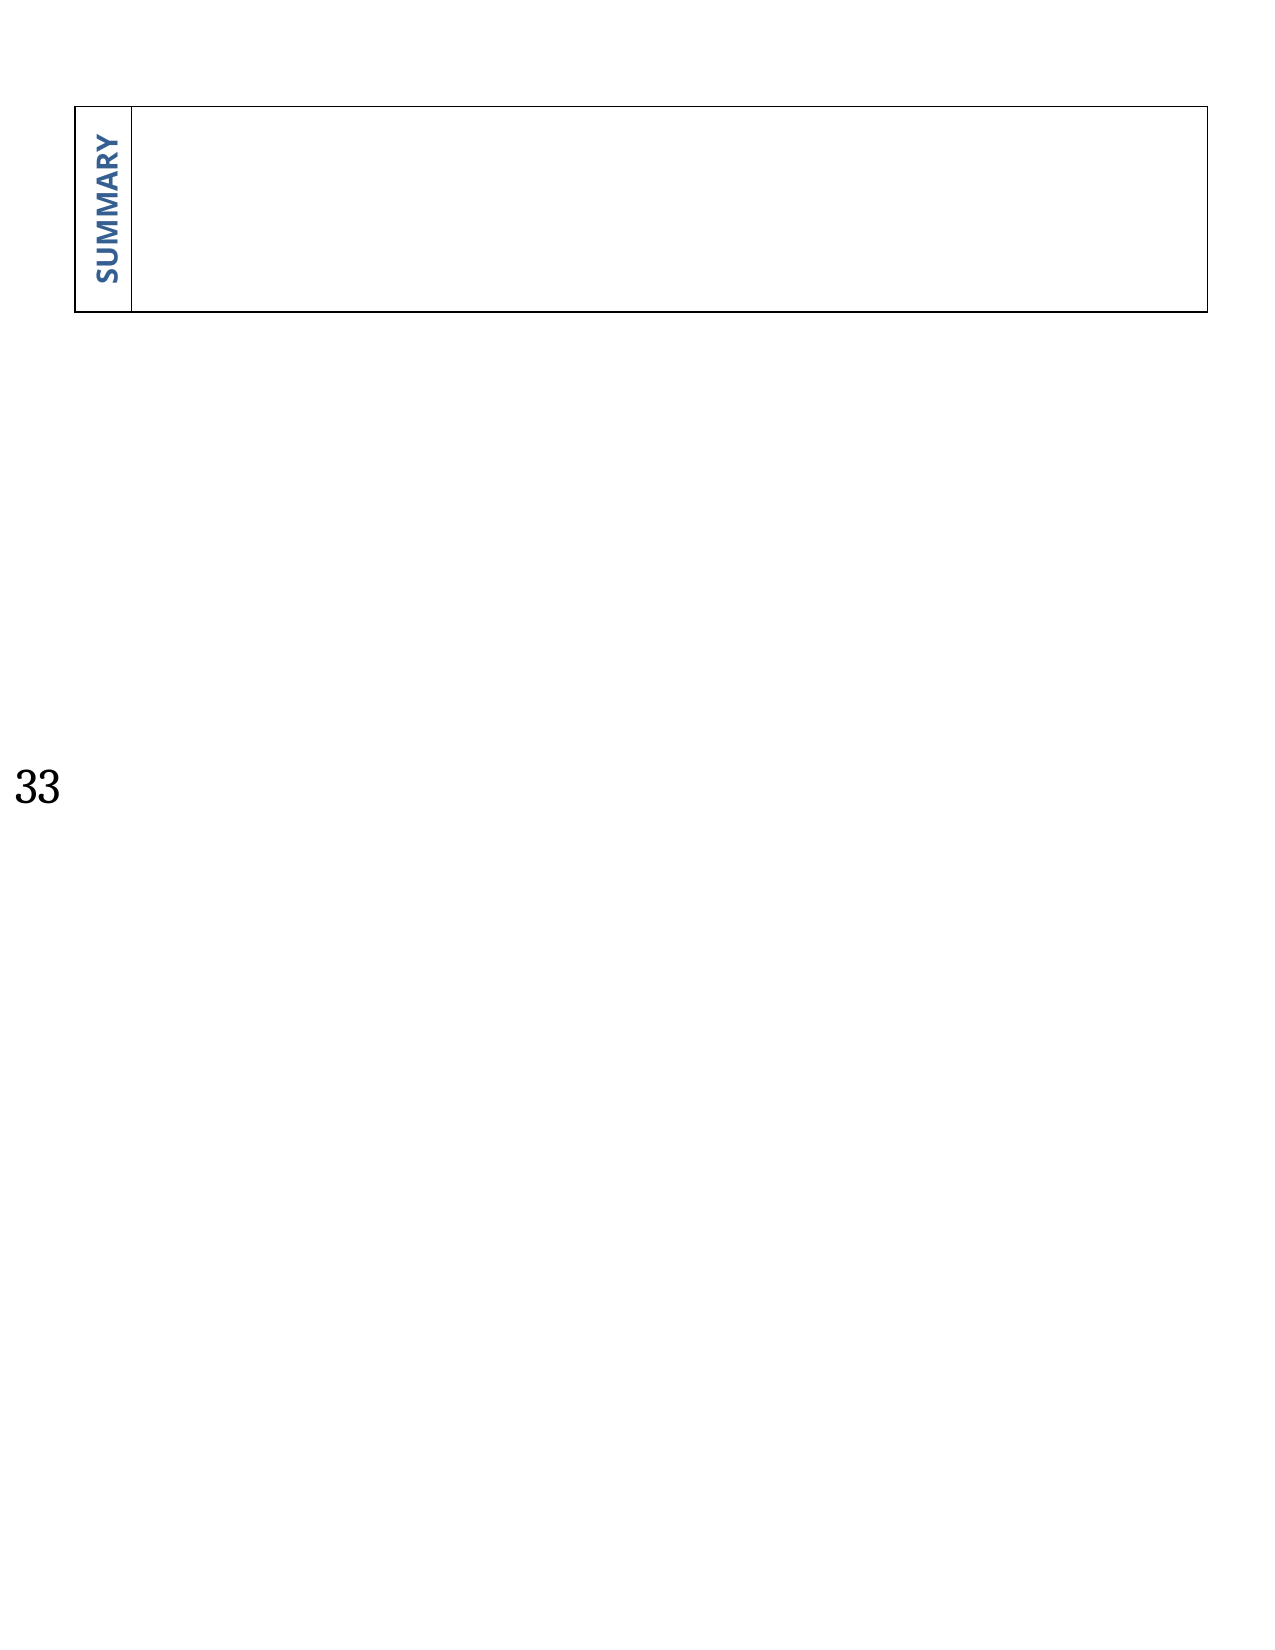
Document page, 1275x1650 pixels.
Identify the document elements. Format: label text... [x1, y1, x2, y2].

table_cell [132, 107, 1207, 311]
table_cell SUMMARY [76, 107, 131, 311]
